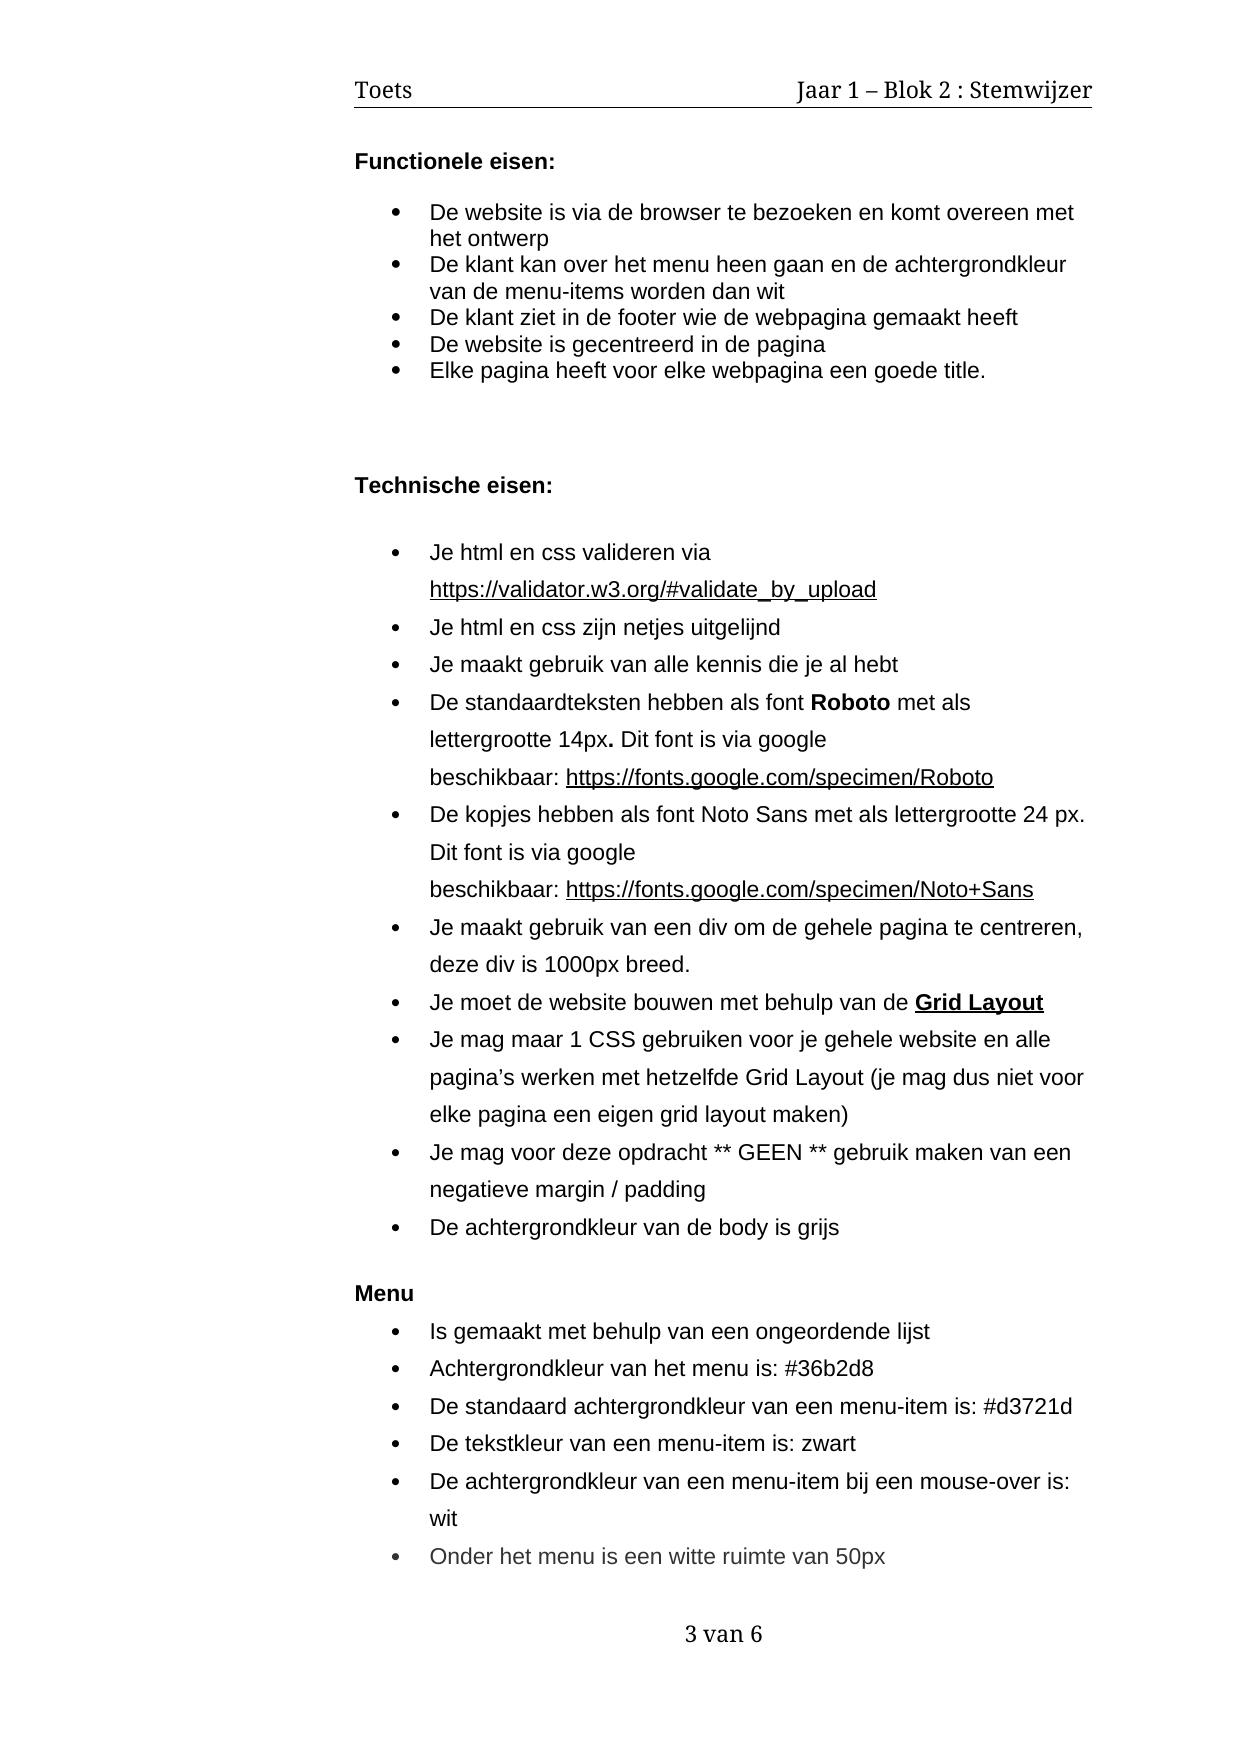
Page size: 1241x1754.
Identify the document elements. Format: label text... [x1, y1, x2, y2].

list Je maakt gebruik van een div om de gehele pagina te centreren, deze div is 1000px breed. [392, 902, 1092, 977]
list Je maakt gebruik van alle kennis die je al hebt [392, 640, 1092, 677]
text Menu [354, 1269, 1092, 1306]
list De klant ziet in de footer wie de webpagina gemaakt heeft [392, 304, 1092, 331]
list De achtergrondkleur van een menu-item bij een mouse-over is: wit [392, 1456, 1092, 1531]
list Elke pagina heeft voor elke webpagina een goede title. [392, 357, 1092, 383]
list Achtergrondkleur van het menu is: #36b2d8 [392, 1344, 1092, 1381]
list De achtergrondkleur van de body is grijs [392, 1202, 1092, 1240]
list De website is gecentreerd in de pagina [392, 331, 1092, 357]
list De standaardteksten hebben als font Roboto met als lettergrootte 14px. Dit font is via google beschikbaar: https://fonts.google.com/specimen/Roboto [392, 677, 1092, 790]
list De website is via de browser te bezoeken en komt overeen met het ontwerp [392, 199, 1092, 251]
text Functionele eisen: [354, 148, 1092, 174]
list De klant kan over het menu heen gaan en de achtergrondkleur van de menu-items worden dan wit [392, 251, 1092, 304]
list Je html en css zijn netjes uitgelijnd [392, 602, 1092, 640]
list De standaard achtergrondkleur van een menu-item is: #d3721d [392, 1381, 1092, 1419]
list Je moet de website bouwen met behulp van de Grid Layout [392, 977, 1092, 1015]
list Je html en css valideren via https://validator.w3.org/#validate_by_upload [392, 527, 1092, 602]
list Je mag maar 1 CSS gebruiken voor je gehele website en alle pagina’s werken met hetzelfde Grid Layout (je mag dus niet voor elke pagina een eigen grid layout maken) [392, 1015, 1092, 1127]
list De tekstkleur van een menu-item is: zwart [392, 1419, 1092, 1456]
list Onder het menu is een witte ruimte van 50px [392, 1531, 1092, 1569]
list Je mag voor deze opdracht ** GEEN ** gebruik maken van een negatieve margin / padding [392, 1127, 1092, 1202]
list De kopjes hebben als font Noto Sans met als lettergrootte 24 px. Dit font is via google beschikbaar: https://fonts.google.com/specimen/Noto+Sans [392, 790, 1092, 902]
list Is gemaakt met behulp van een ongeordende lijst [392, 1306, 1092, 1344]
text Technische eisen: [354, 461, 1092, 498]
